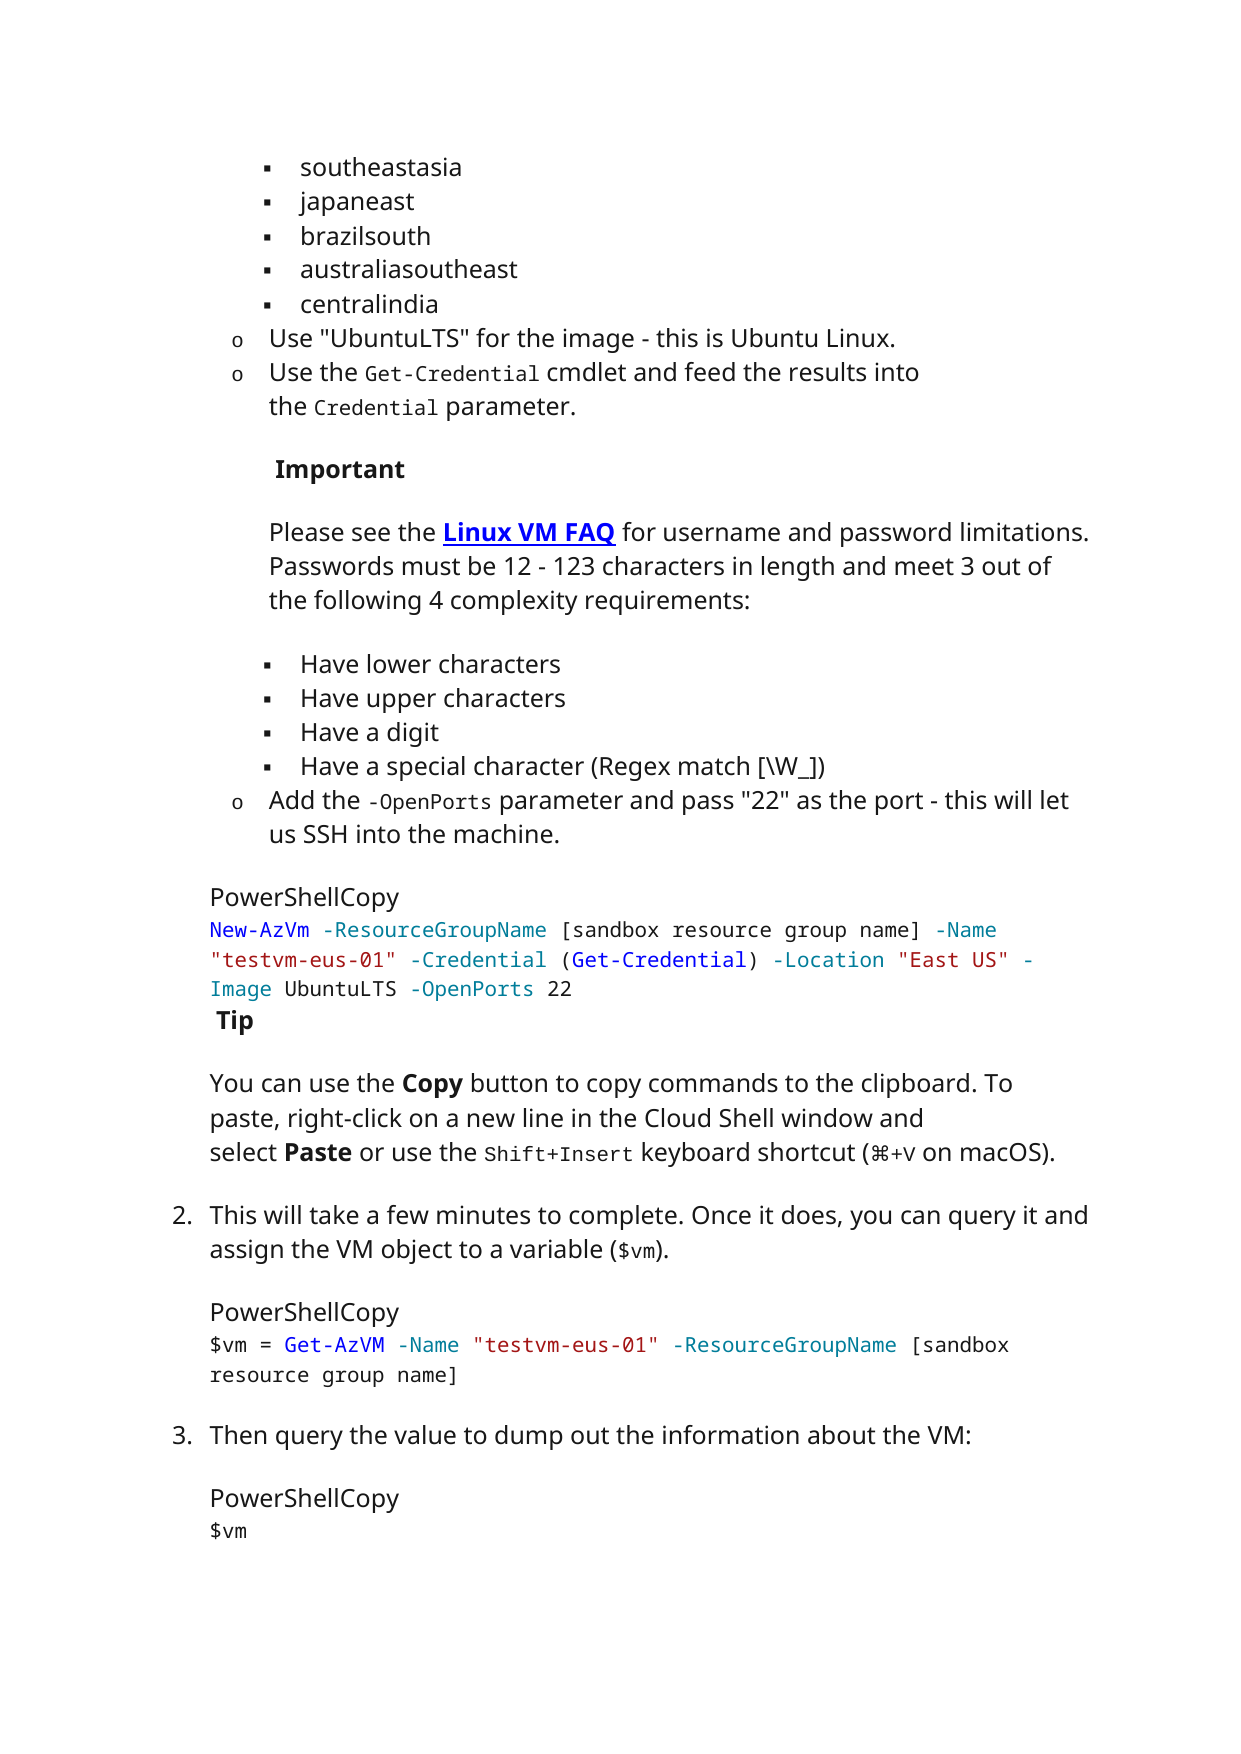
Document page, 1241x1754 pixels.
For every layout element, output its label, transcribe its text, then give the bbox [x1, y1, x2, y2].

list Use the Get-Credential cmdlet and feed the results into the Credential parameter. [231, 354, 1090, 422]
list Have upper characters [262, 680, 1090, 714]
text PowerShellCopy [209, 880, 1090, 914]
text Important [269, 452, 1090, 486]
text Please see the Linux VM FAQ for username and password limitations. Passwords must be 12 - 123 characters in length and meet 3 out of the following 4 complexity requirements: [269, 515, 1090, 617]
list Add the -OpenPorts parameter and pass "22" as the port - this will let us SSH into the machine. [231, 782, 1090, 851]
list australiasoutheast [262, 252, 1090, 286]
text PowerShellCopy [209, 1295, 1090, 1329]
list Have lower characters [262, 646, 1090, 680]
list brazilsouth [262, 218, 1090, 252]
text PowerShellCopy [209, 1481, 1090, 1515]
list Use "UbuntuLTS" for the image - this is Ubuntu Linux. [231, 320, 1090, 354]
text $vm [209, 1515, 1090, 1544]
list southeastasia [262, 150, 1090, 184]
list This will take a few minutes to complete. Once it does, you can query it and assign the VM object to a variable ($vm). [172, 1197, 1090, 1266]
text You can use the Copy button to copy commands to the clipboard. To paste, right-click on a new line in the Cloud Shell window and select Paste or use the Shift+Insert keyboard shortcut (⌘+V on macOS). [209, 1066, 1090, 1168]
text Tip [209, 1003, 1090, 1037]
list japaneast [262, 184, 1090, 218]
list Have a digit [262, 714, 1090, 748]
list centralindia [262, 286, 1090, 320]
text $vm = Get-AzVM -Name "testvm-eus-01" -ResourceGroupName [sandbox resource group name] [209, 1329, 1090, 1388]
list Have a special character (Regex match [\W_]) [262, 748, 1090, 782]
list Then query the value to dump out the information about the VM: [172, 1417, 1090, 1451]
text New-AzVm -ResourceGroupName [sandbox resource group name] -Name "testvm-eus-01" -Credential (Get-Credential) -Location "East US" -Image UbuntuLTS -OpenPorts 22 [209, 914, 1090, 1003]
